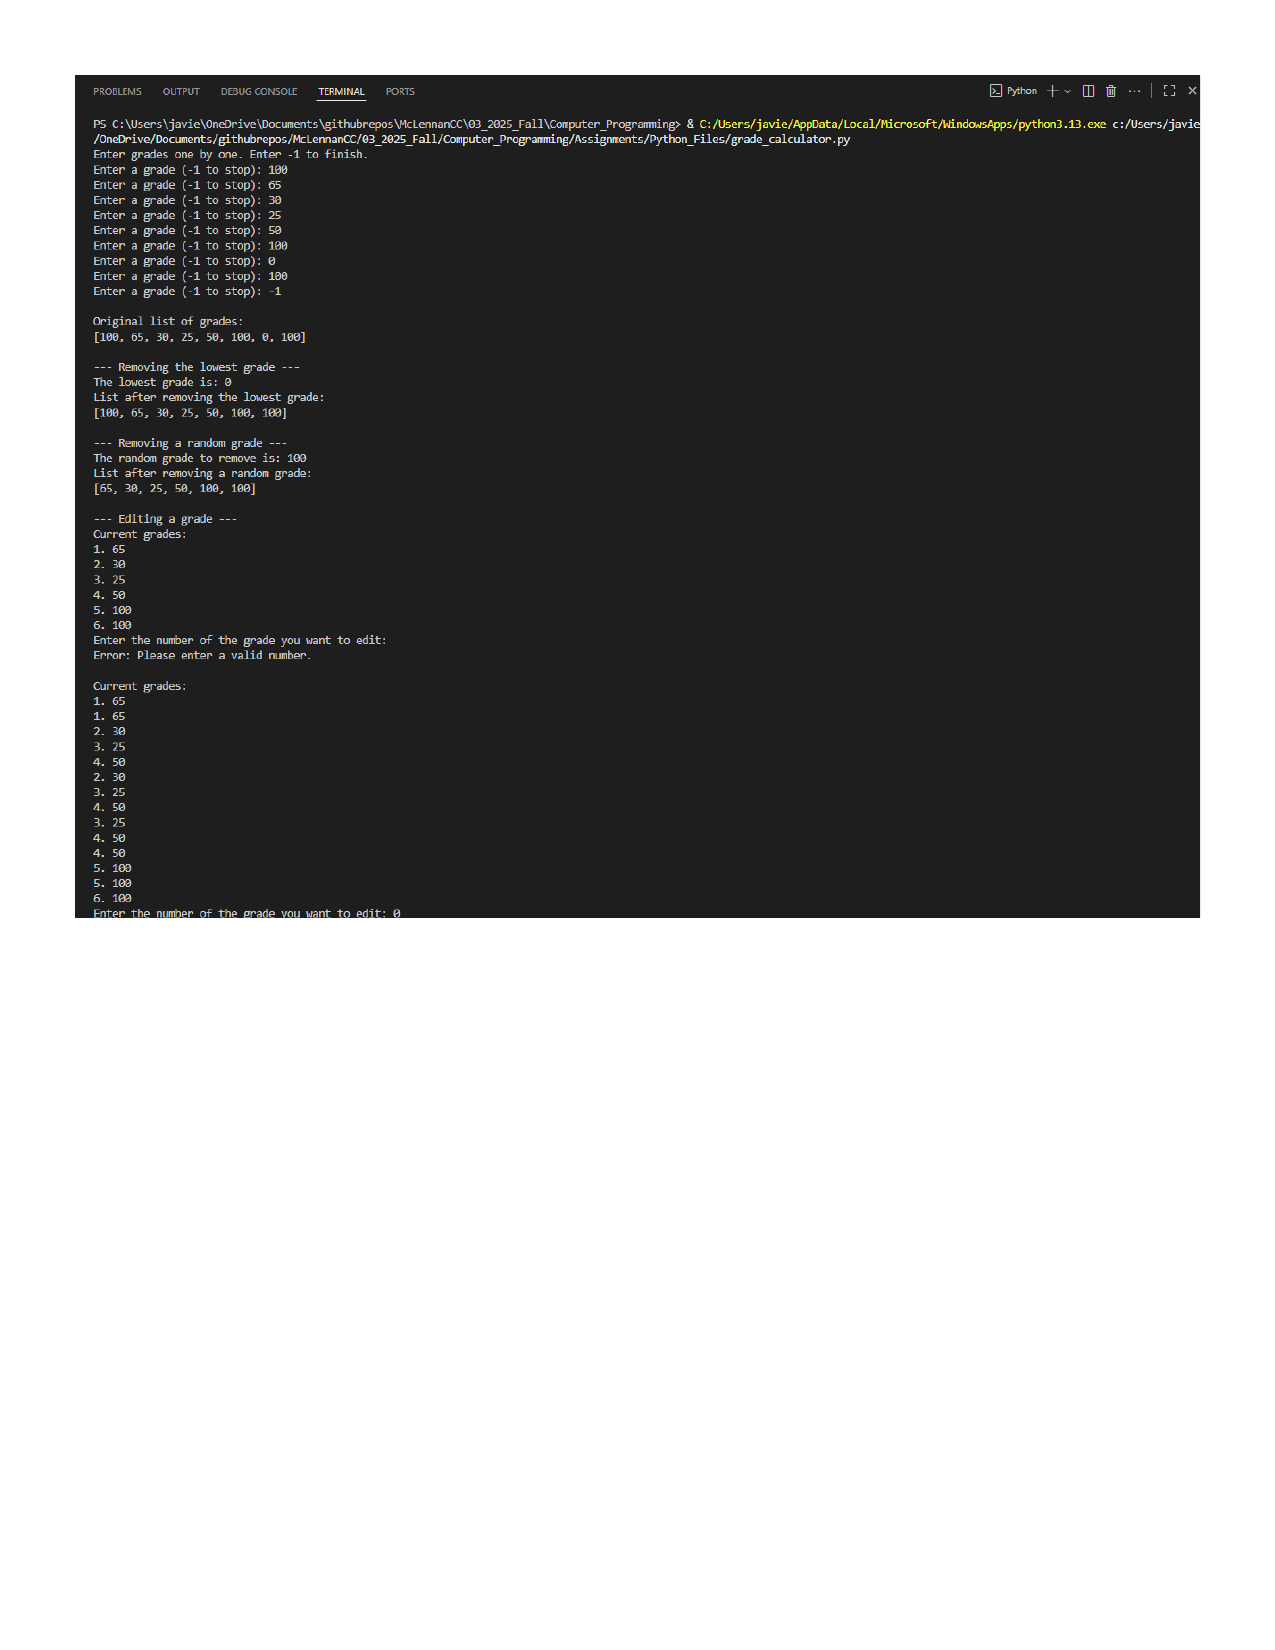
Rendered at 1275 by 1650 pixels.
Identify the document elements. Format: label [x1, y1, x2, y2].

picture [75, 75, 1200, 918]
